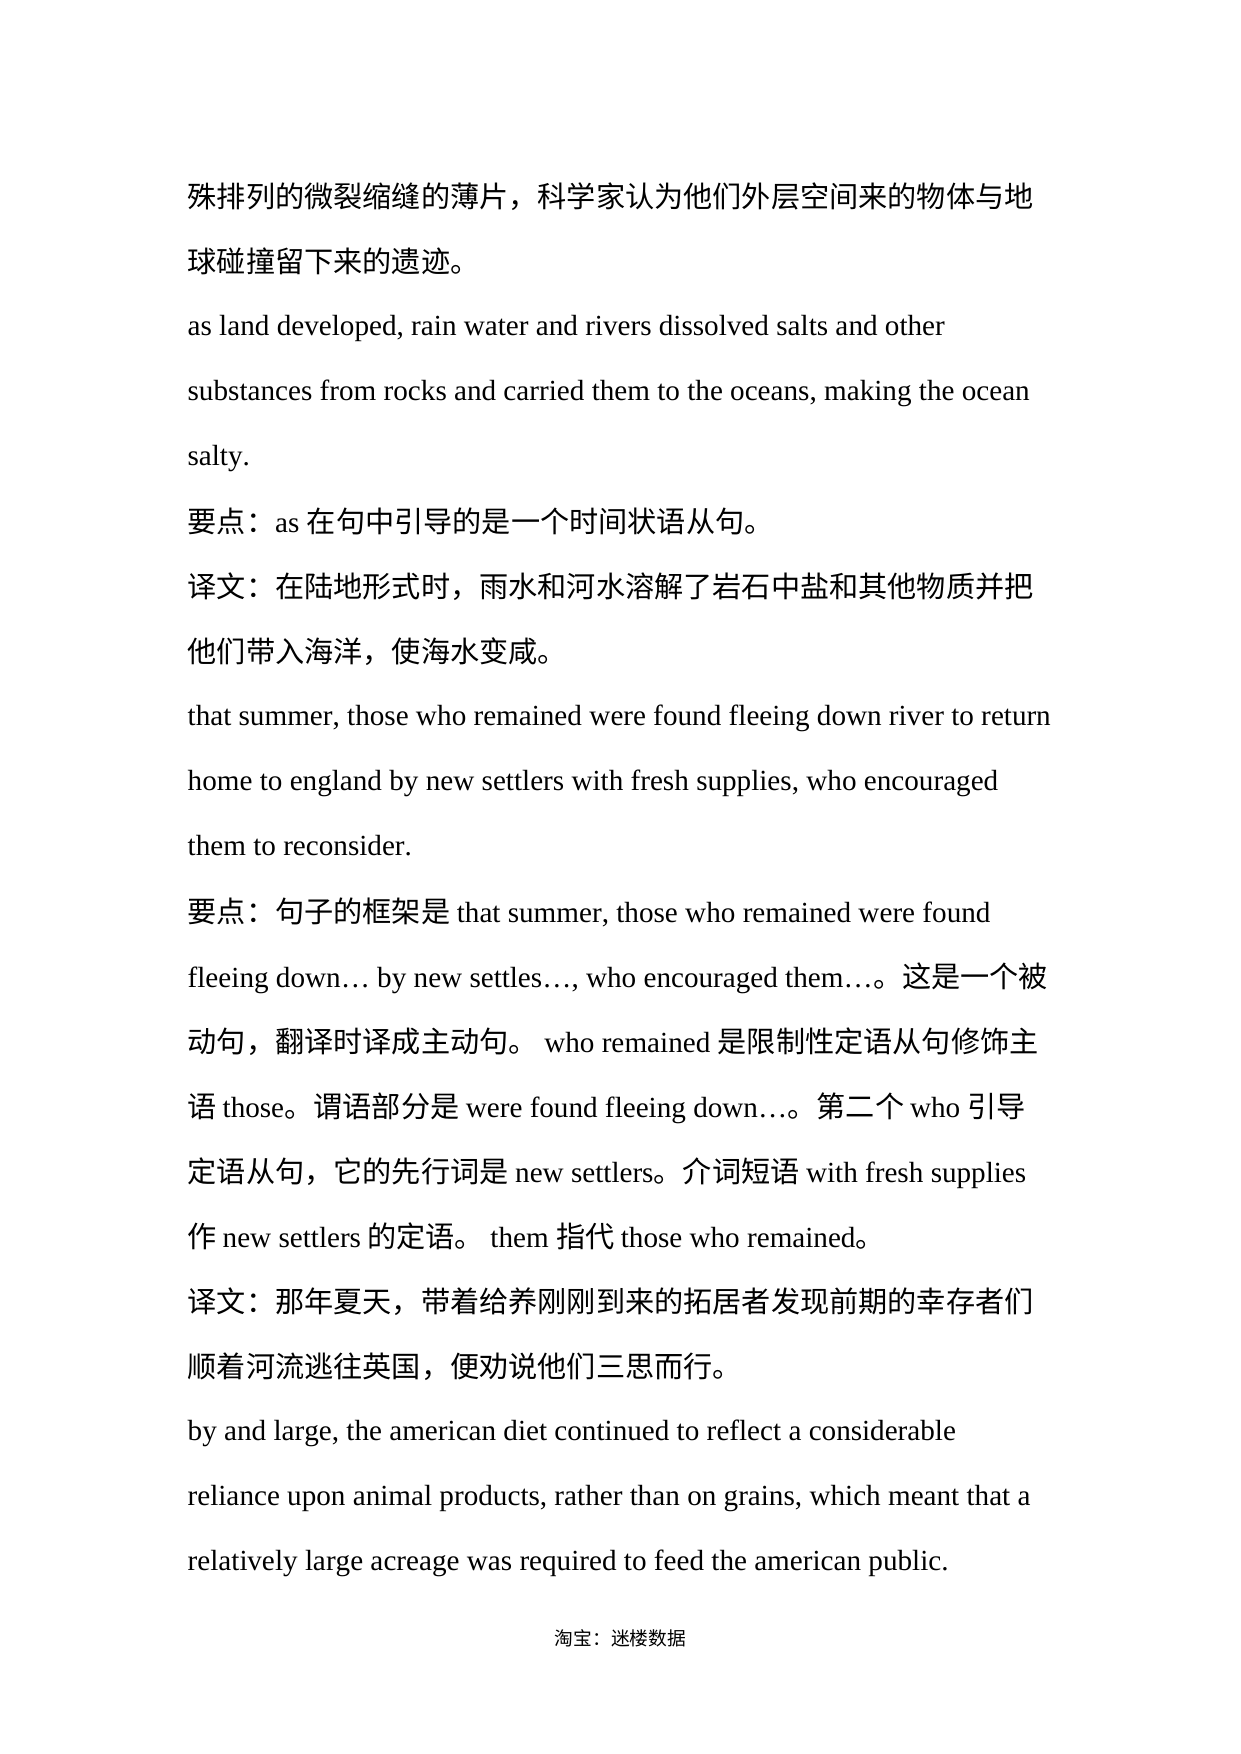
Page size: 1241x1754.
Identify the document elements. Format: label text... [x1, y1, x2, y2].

text 要点：as 在句中引导的是一个时间状语从句。 [187, 487, 1053, 552]
text by and large, the american diet continued to reflect a considerable reliance upon animal products, rather than on grains, which meant that a relatively large acreage was required to feed the american public. [187, 1397, 1053, 1592]
text as land developed, rain water and rivers dissolved salts and other substances from rocks and carried them to the oceans, making the ocean salty. [187, 292, 1053, 487]
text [187, 162, 1053, 292]
text 译文：那年夏天，带着给养刚刚到来的拓居者发现前期的幸存者们顺着河流逃往英国，便劝说他们三思而行。 [187, 1267, 1053, 1397]
text 要点：句子的框架是 that summer, those who remained were found fleeing down… by new settles…, who encouraged them…。这是一个被动句，翻译时译成主动句。 who remained 是限制性定语从句修饰主语those。谓语部分是 were found fleeing down…。第二个who 引导定语从句，它的先行词是 new settlers。介词短语 with fresh supplies 作new settlers的定语。 them 指代 those who remained。 [187, 877, 1053, 1267]
text that summer, those who remained were found fleeing down river to return home to england by new settlers with fresh supplies, who encouraged them to reconsider. [187, 682, 1053, 877]
text 译文：在陆地形式时，雨水和河水溶解了岩石中盐和其他物质并把他们带入海洋，使海水变咸。 [187, 552, 1053, 682]
